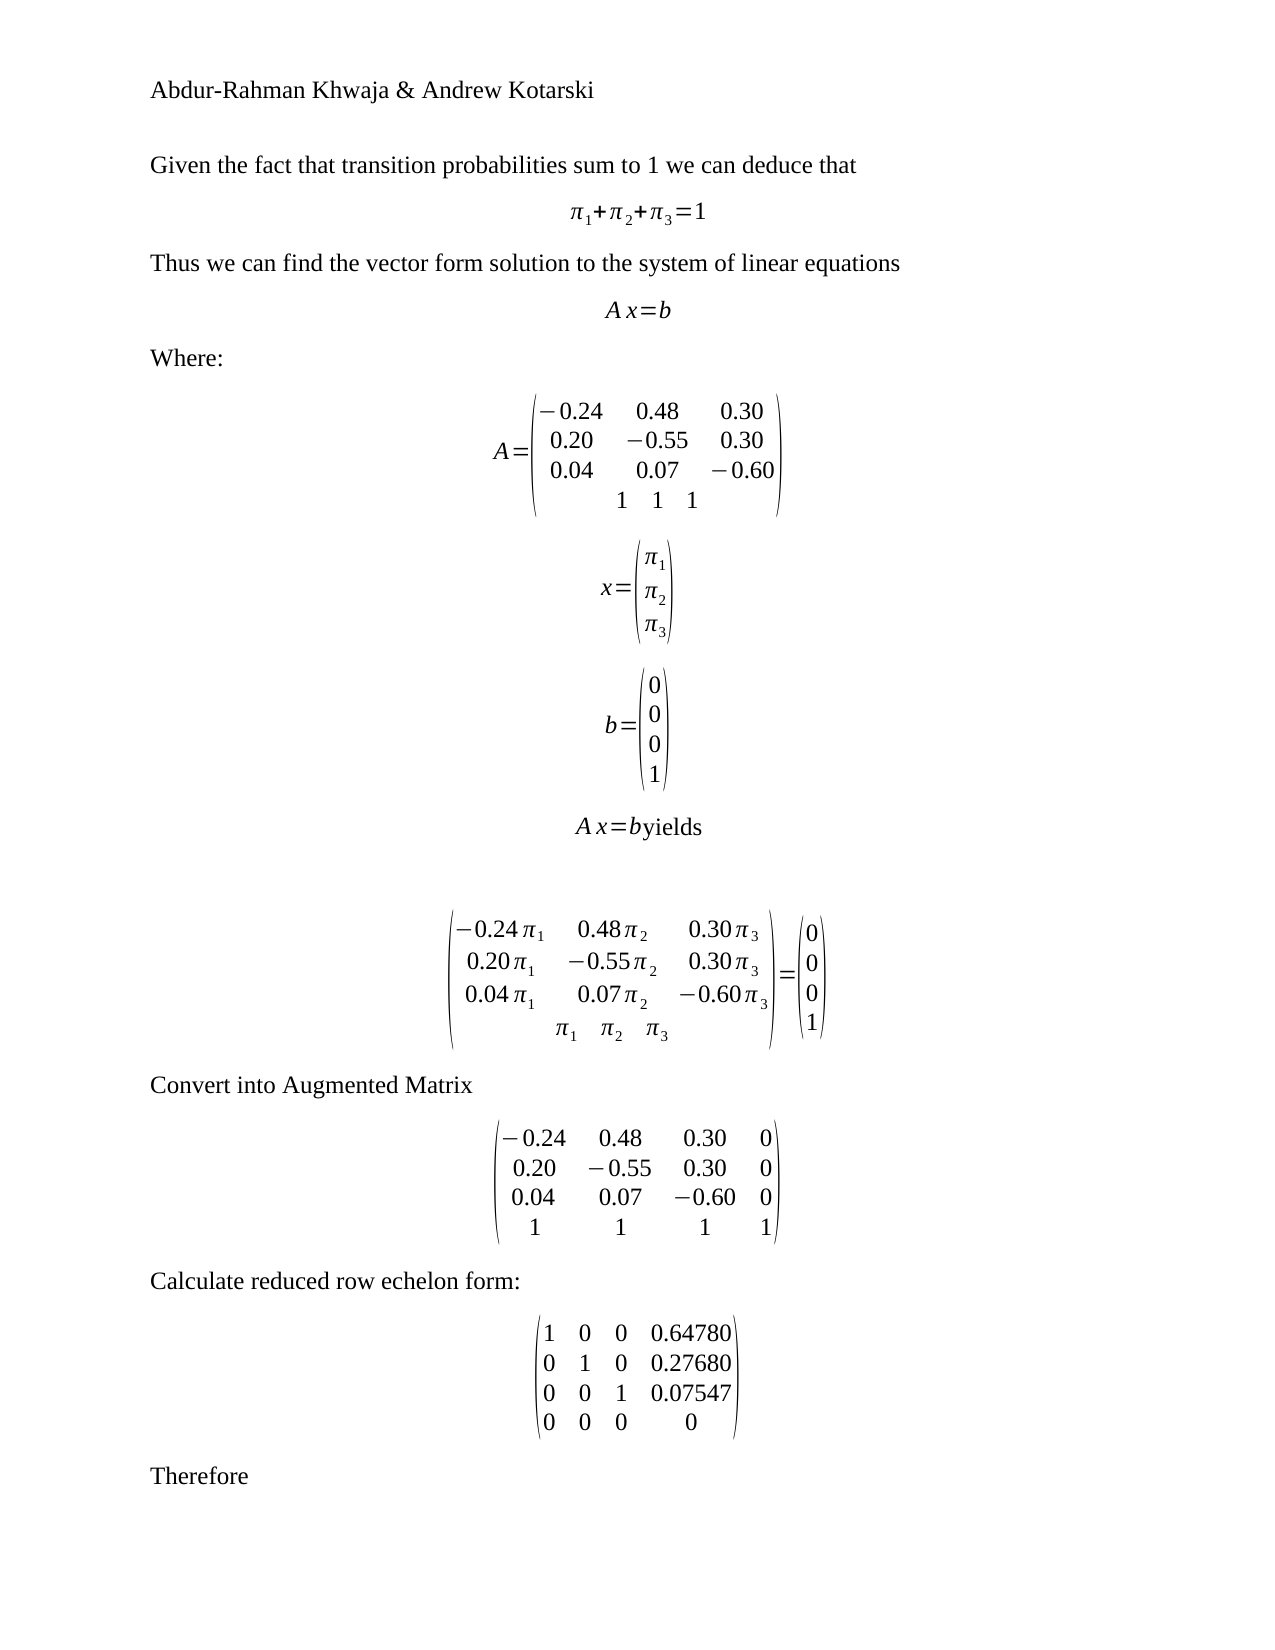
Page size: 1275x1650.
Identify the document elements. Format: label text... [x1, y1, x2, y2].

text yields [150, 812, 1125, 841]
text Convert into Augmented Matrix [150, 1071, 1125, 1099]
text Given the fact that transition probabilities sum to 1 we can deduce that [150, 150, 1125, 179]
text Therefore [150, 1461, 1125, 1490]
text Calculate reduced row echelon form: [150, 1266, 1125, 1295]
text Where: [150, 343, 1125, 372]
text Thus we can find the vector form solution to the system of linear equations [150, 248, 1125, 277]
